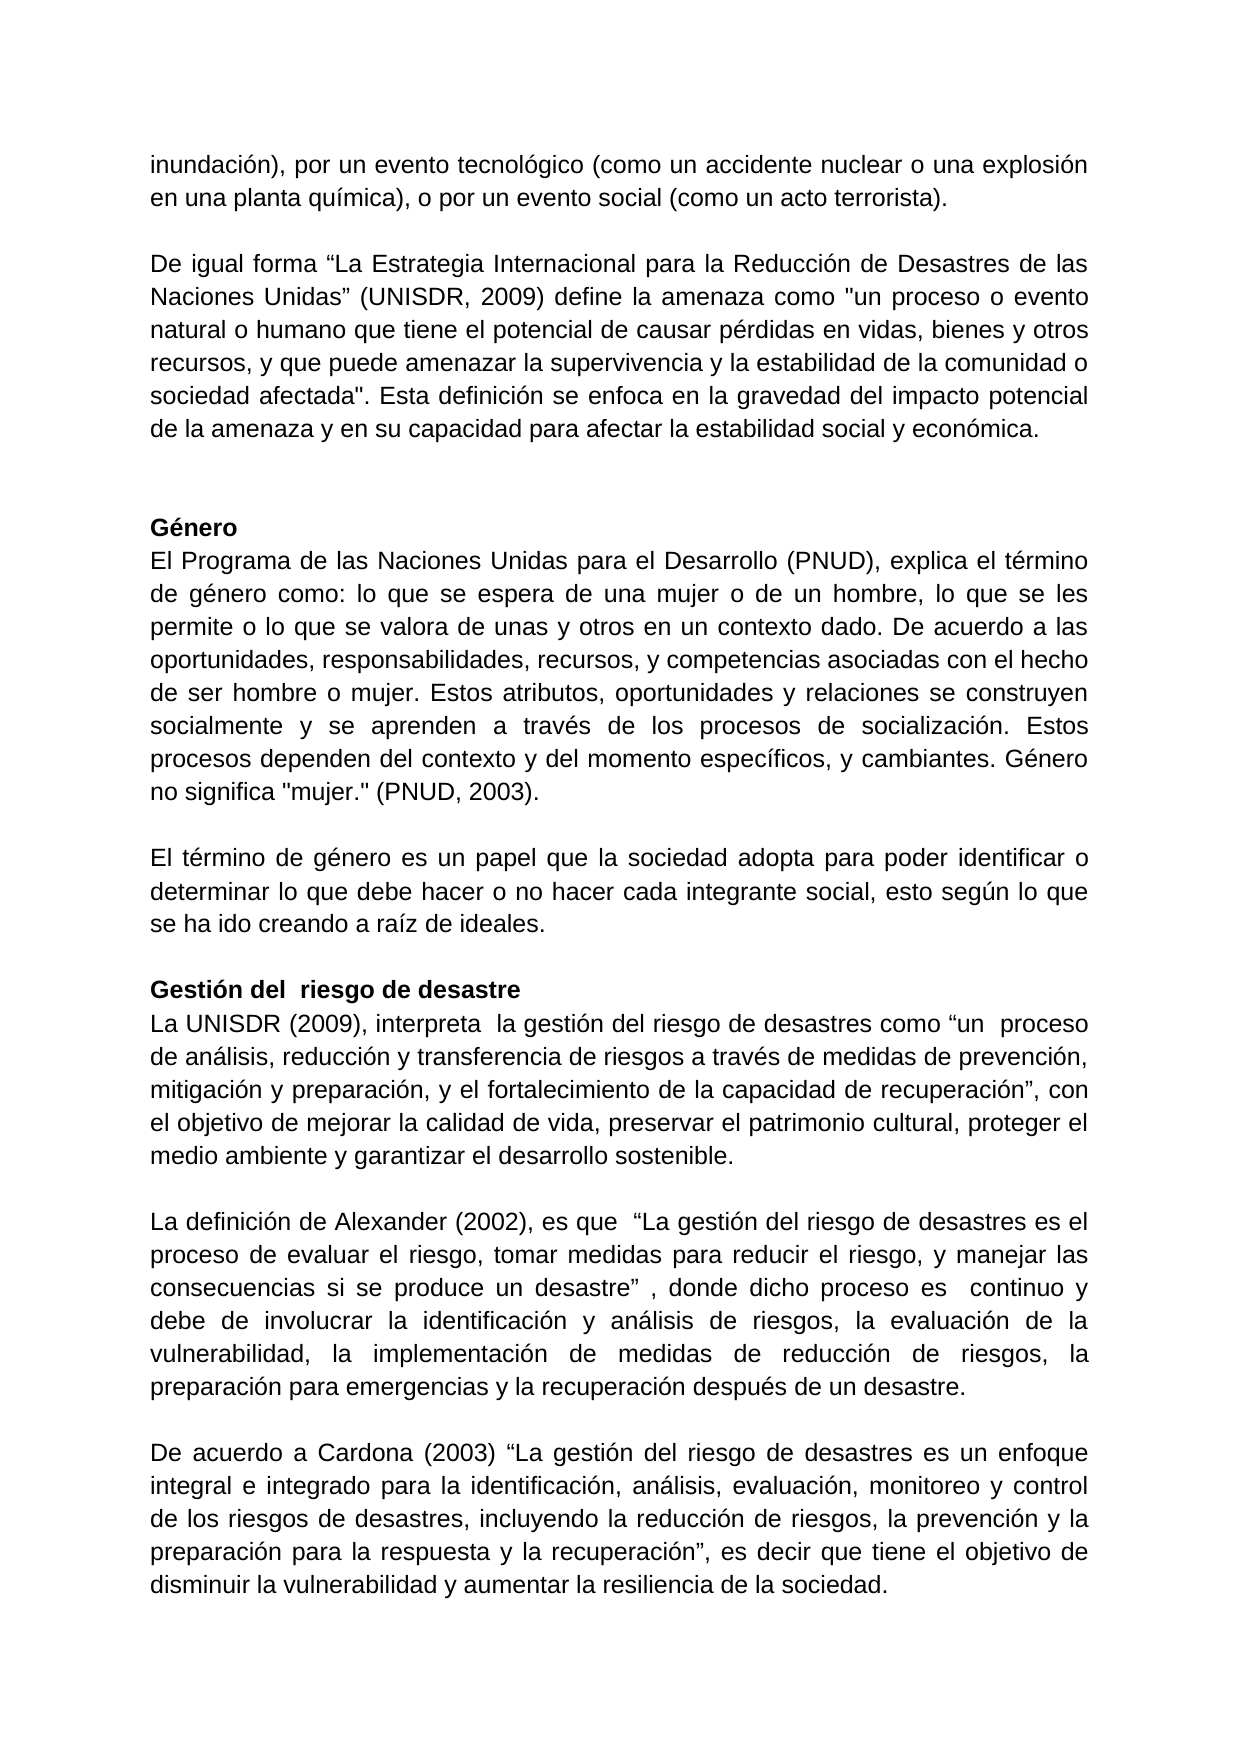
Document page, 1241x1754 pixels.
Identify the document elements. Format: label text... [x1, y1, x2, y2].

text De igual forma “La Estrategia Internacional para la Reducción de Desastres de las Naciones Unidas” (UNISDR, 2009) define la amenaza como "un proceso o evento natural o humano que tiene el potencial de causar pérdidas en vidas, bienes y otros recursos, y que puede amenazar la supervivencia y la estabilidad de la comunidad o sociedad afectada". Esta definición se enfoca en la gravedad del impacto potencial de la amenaza y en su capacidad para afectar la estabilidad social y económica. [150, 249, 1090, 443]
text La UNISDR (2009), interpreta la gestión del riesgo de desastres como “un proceso de análisis, reducción y transferencia de riesgos a través de medidas de prevención, mitigación y preparación, y el fortalecimiento de la capacidad de recuperación”, con el objetivo de mejorar la calidad de vida, preservar el patrimonio cultural, proteger el medio ambiente y garantizar el desarrollo sostenible. [150, 1008, 1090, 1169]
text El Programa de las Naciones Unidas para el Desarrollo (PNUD), explica el término de género como: lo que se espera de una mujer o de un hombre, lo que se les permite o lo que se valora de unas y otros en un contexto dado. De acuerdo a las oportunidades, responsabilidades, recursos, y competencias asociadas con el hecho de ser hombre o mujer. Estos atributos, oportunidades y relaciones se construyen socialmente y se aprenden a través de los procesos de socialización. Estos procesos dependen del contexto y del momento específicos, y cambiantes. Género no significa "mujer." (PNUD, 2003). [150, 546, 1090, 806]
text El término de género es un papel que la sociedad adopta para poder identificar o determinar lo que debe hacer o no hacer cada integrante social, esto según lo que se ha ido creando a raíz de ideales. [150, 843, 1090, 938]
text Gestión del riesgo de desastre [150, 976, 1090, 1004]
text De acuerdo a Cardona (2003) “La gestión del riesgo de desastres es un enfoque integral e integrado para la identificación, análisis, evaluación, monitoreo y control de los riesgos de desastres, incluyendo la reducción de riesgos, la prevención y la preparación para la respuesta y la recuperación”, es decir que tiene el objetivo de disminuir la vulnerabilidad y aumentar la resiliencia de la sociedad. [150, 1438, 1090, 1599]
text Género [150, 513, 1090, 542]
text La definición de Alexander (2002), es que “La gestión del riesgo de desastres es el proceso de evaluar el riesgo, tomar medidas para reducir el riesgo, y manejar las consecuencias si se produce un desastre” , donde dicho proceso es continuo y debe de involucrar la identificación y análisis de riesgos, la evaluación de la vulnerabilidad, la implementación de medidas de reducción de riesgos, la preparación para emergencias y la recuperación después de un desastre. [150, 1207, 1090, 1401]
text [150, 150, 1090, 212]
